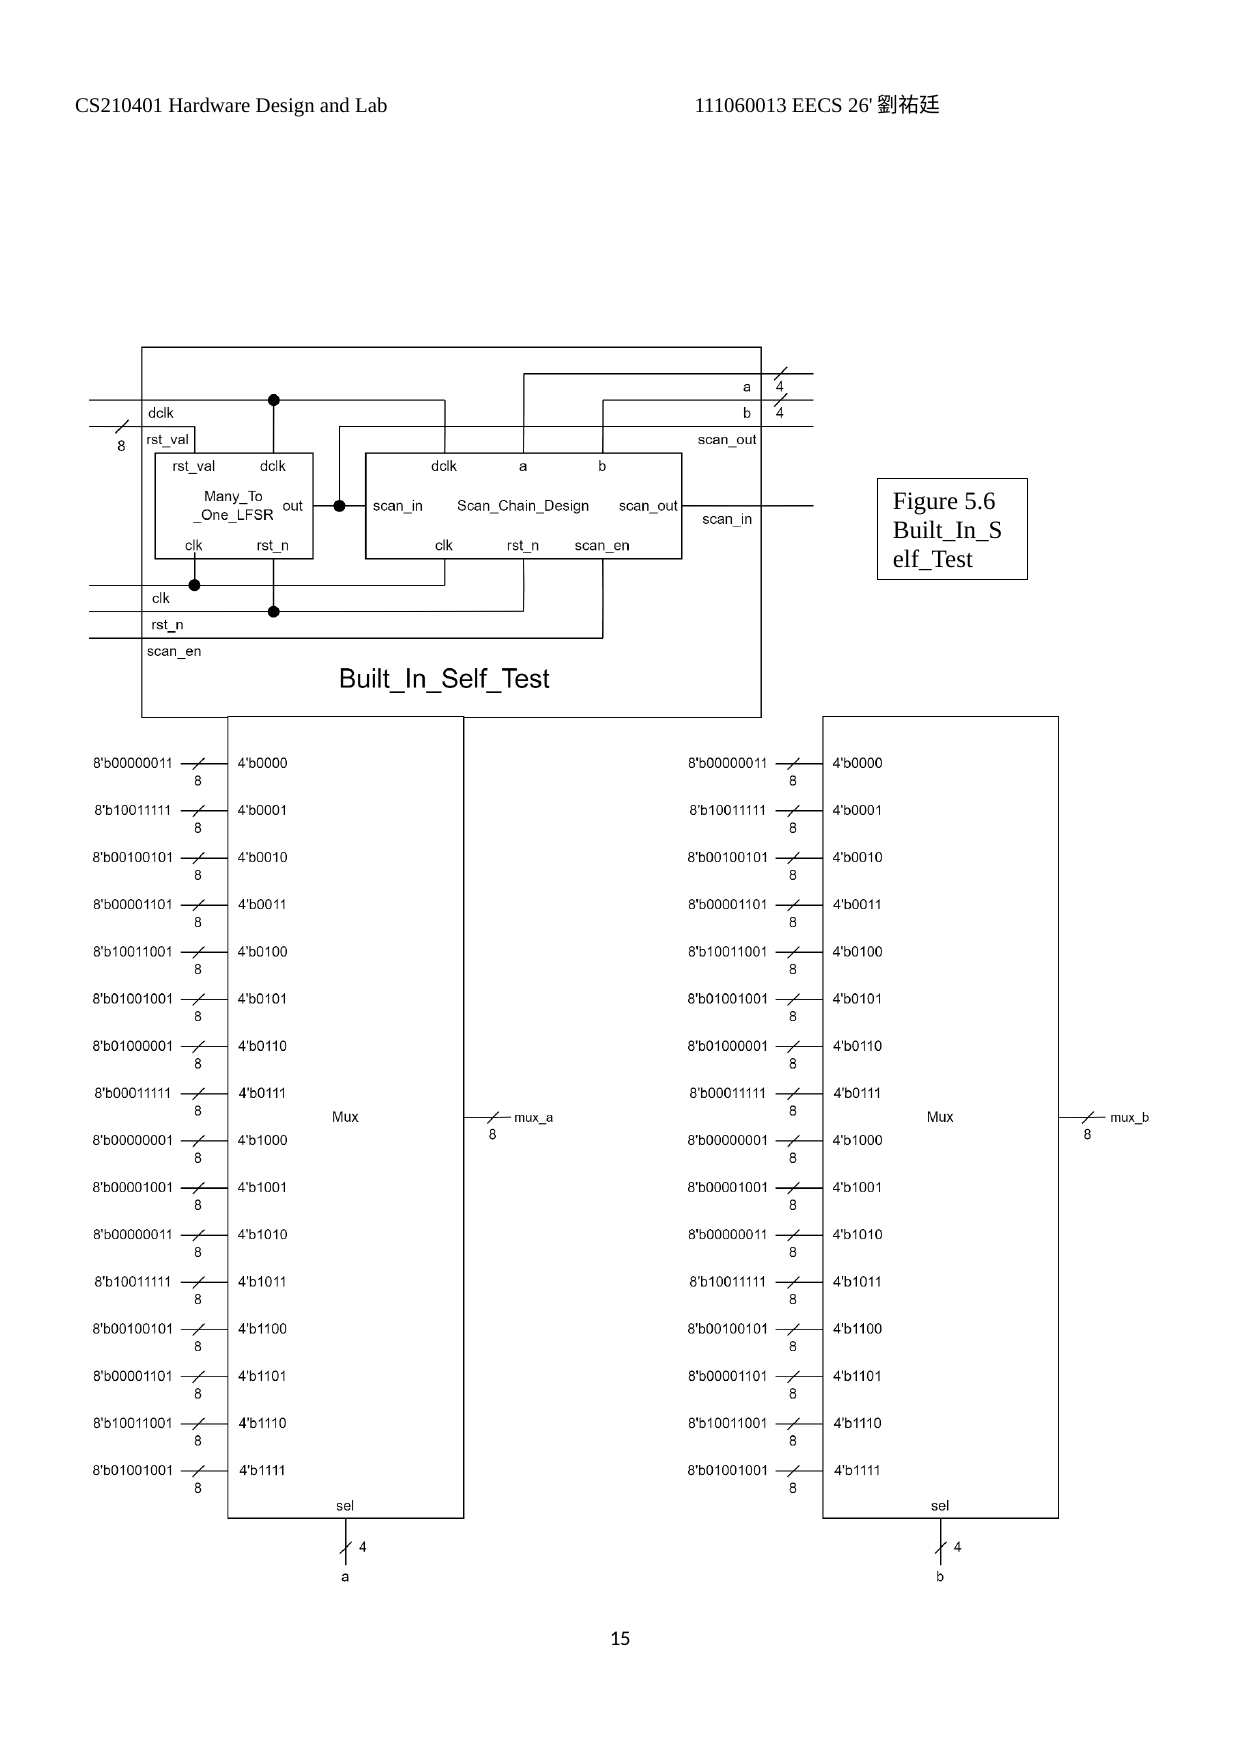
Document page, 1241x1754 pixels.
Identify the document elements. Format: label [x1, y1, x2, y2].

picture [75, 333, 1166, 1601]
